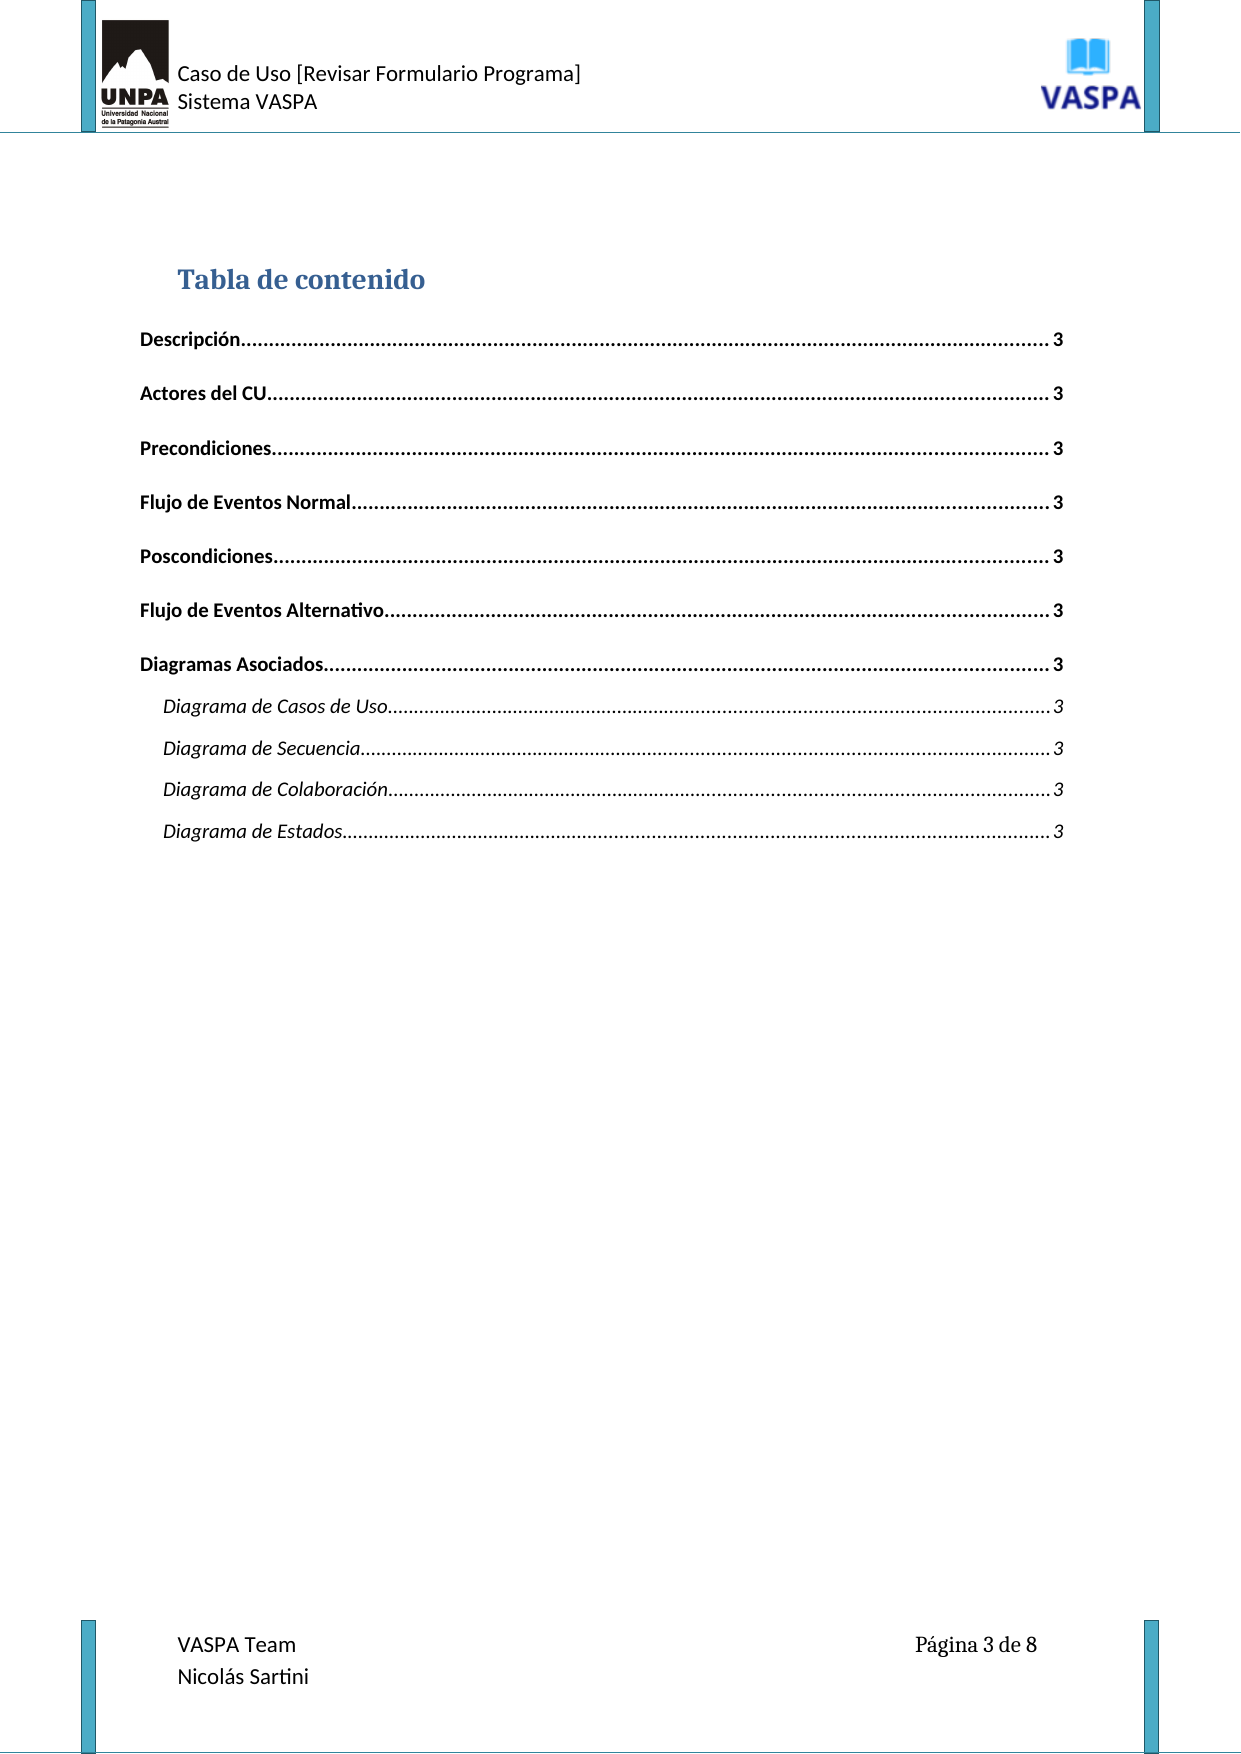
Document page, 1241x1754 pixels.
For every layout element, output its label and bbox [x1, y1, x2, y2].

picture [100, 18, 170, 129]
picture [1036, 18, 1146, 129]
